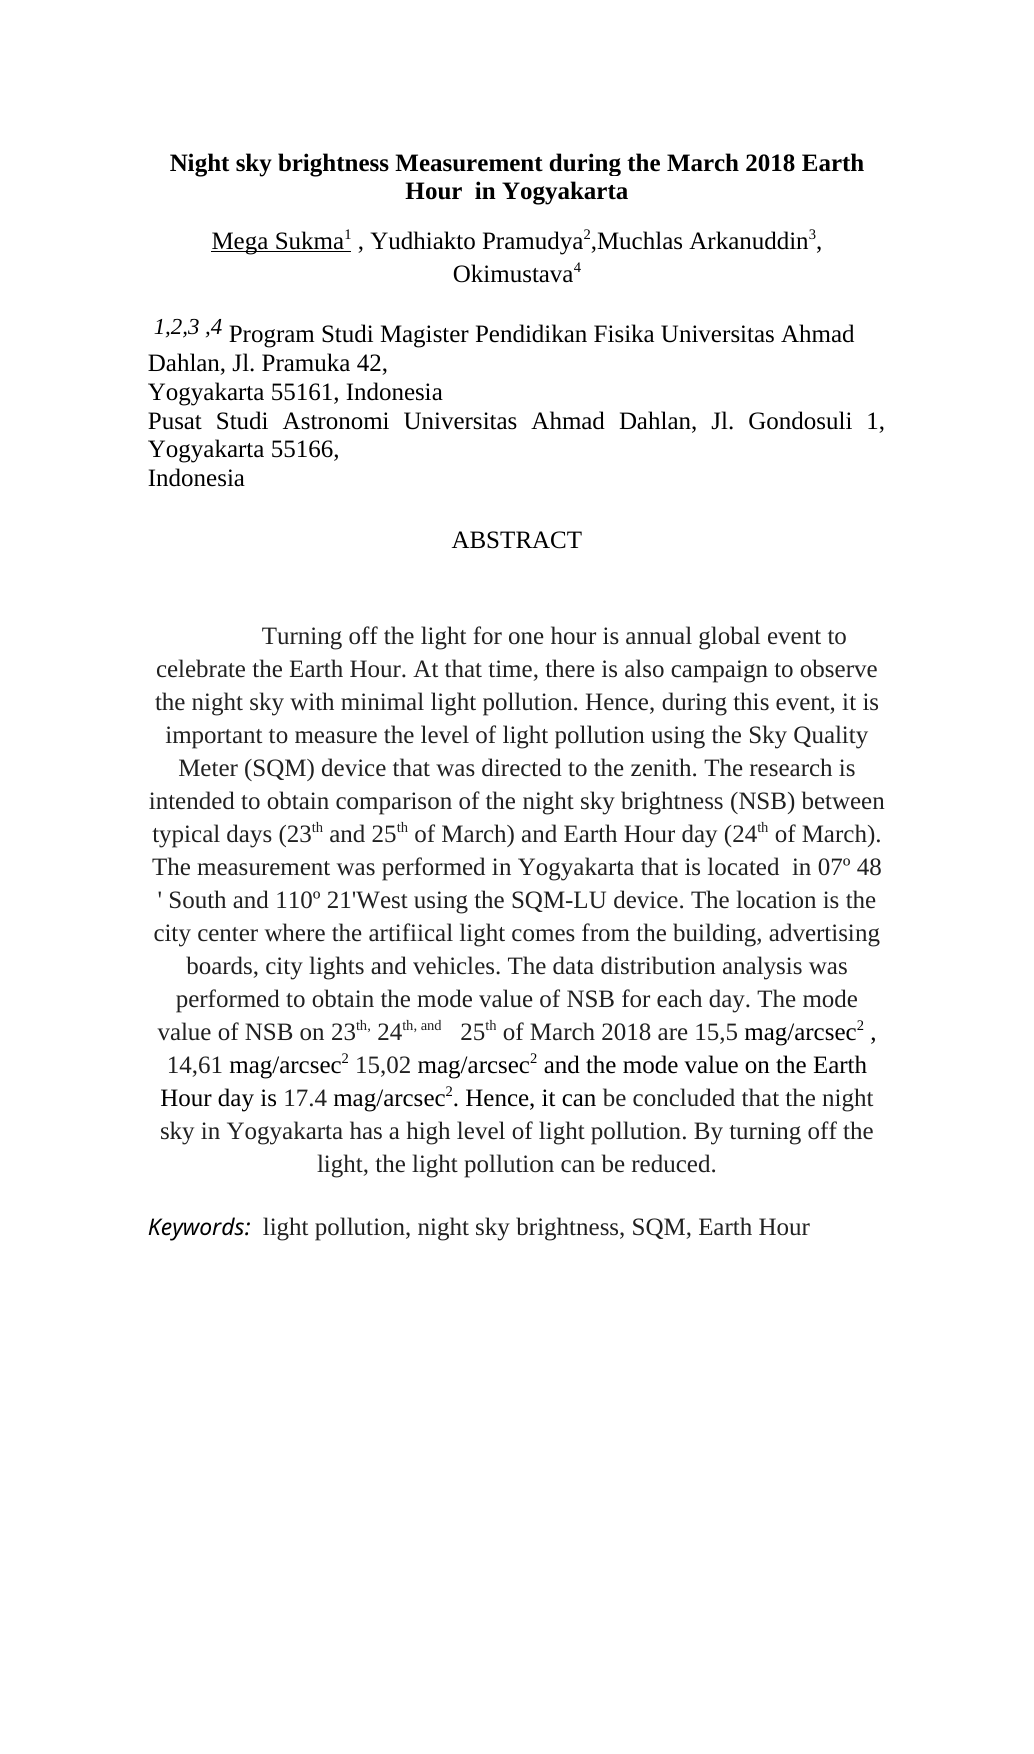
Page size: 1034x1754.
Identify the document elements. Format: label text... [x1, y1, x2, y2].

text Turning off the light for one hour is annual global event to celebrate the Earth Hour. At that time, there is also campaign to observe the night sky with minimal light pollution. Hence, during this event, it is important to measure the level of light pollution using the Sky Quality Meter (SQM) device that was directed to the zenith. The research is intended to obtain comparison of the night sky brightness (NSB) between typical days (23th and 25th of March) and Earth Hour day (24th of March). The measurement was performed in Yogyakarta that is located in 07º 48 ' South and 110º 21'West using the SQM-LU device. The location is the city center where the artifiical light comes from the building, advertising boards, city lights and vehicles. The data distribution analysis was performed to obtain the mode value of NSB for each day. The mode value of NSB on 23th, 24th, and 25th of March 2018 are 15,5 mag/arcsec2 , 14,61 mag/arcsec2 15,02 mag/arcsec2 and the mode value on the Earth Hour day is 17.4 mag/arcsec2. Hence, it can be concluded that the night sky in Yogyakarta has a high level of light pollution. By turning off the light, the light pollution can be reduced. [148, 588, 886, 1178]
text 1,2,3 ,4 Program Studi Magister Pendidikan Fisika Universitas Ahmad Dahlan, Jl. Pramuka 42, [148, 313, 886, 377]
text Yogyakarta 55161, Indonesia [148, 377, 886, 406]
text Keywords: light pollution, night sky brightness, SQM, Earth Hour [148, 1211, 886, 1242]
text Mega Sukma1 , Yudhiakto Pramudya2,Muchlas Arkanuddin3, Okimustava4 [148, 226, 886, 288]
text Indonesia [148, 463, 886, 492]
text Night sky brightness Measurement during the March 2018 Earth Hour in Yogyakarta [148, 148, 405, 205]
text Night sky brightness Measurement during the March 2018 Earth Hour in Yogyakarta [628, 148, 886, 205]
text ABSTRACT [148, 526, 886, 554]
text Pusat Studi Astronomi Universitas Ahmad Dahlan, Jl. Gondosuli 1, Yogyakarta 55166, [148, 406, 886, 463]
